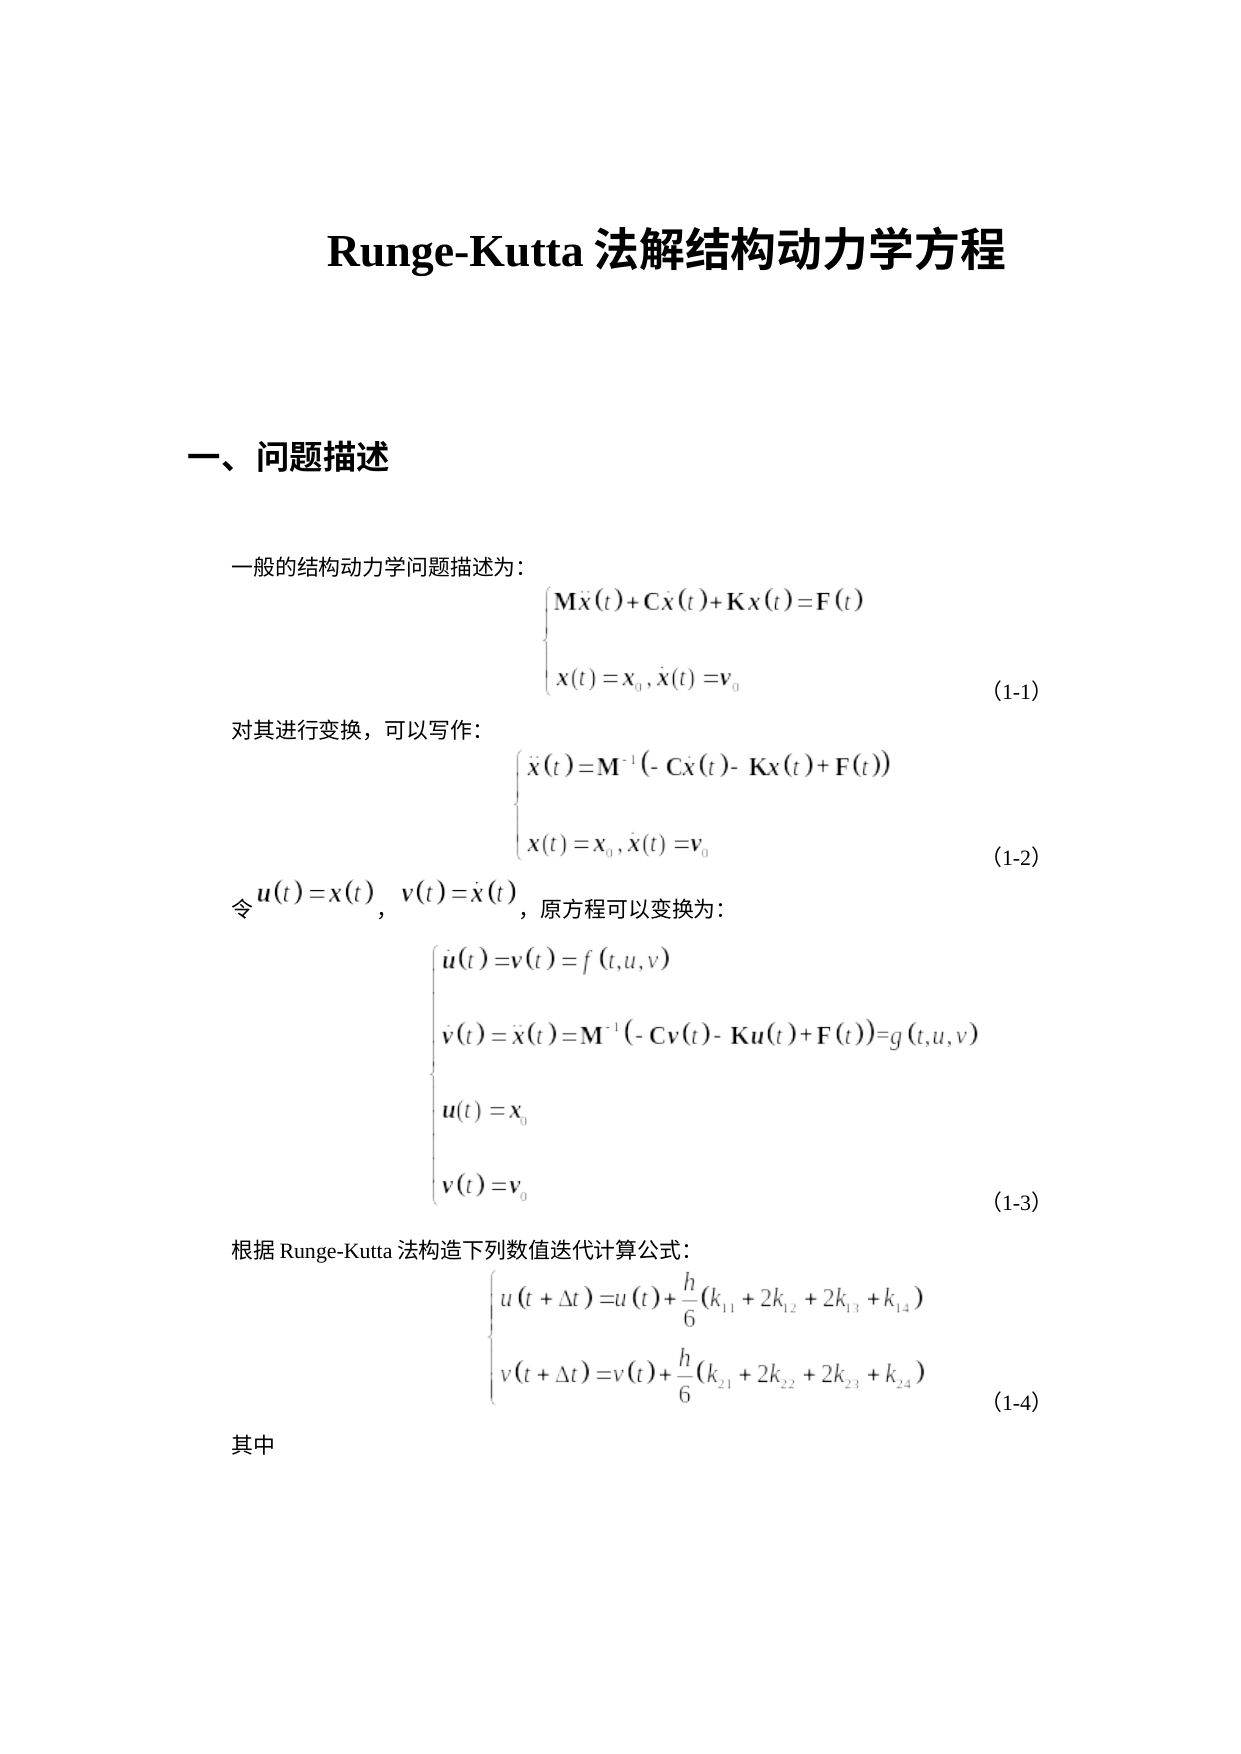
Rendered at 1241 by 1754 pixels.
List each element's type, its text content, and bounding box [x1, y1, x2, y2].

text 令，，原方程可以变换为： [187, 875, 1053, 940]
text （1-1） [187, 582, 1053, 712]
subtitle Runge-Kutta法解结构动力学方程 [187, 197, 1053, 295]
text （1-2） [187, 745, 1053, 875]
subtitle 问题描述 [187, 423, 1053, 488]
text 对其进行变换，可以写作： [187, 712, 1053, 745]
text 根据Runge-Kutta法构造下列数值迭代计算公式： [187, 1232, 1053, 1265]
text （1-3） [187, 940, 1053, 1232]
text 一般的结构动力学问题描述为： [187, 550, 1053, 582]
text （1-4） [187, 1265, 1053, 1427]
text 其中 [187, 1427, 1053, 1460]
